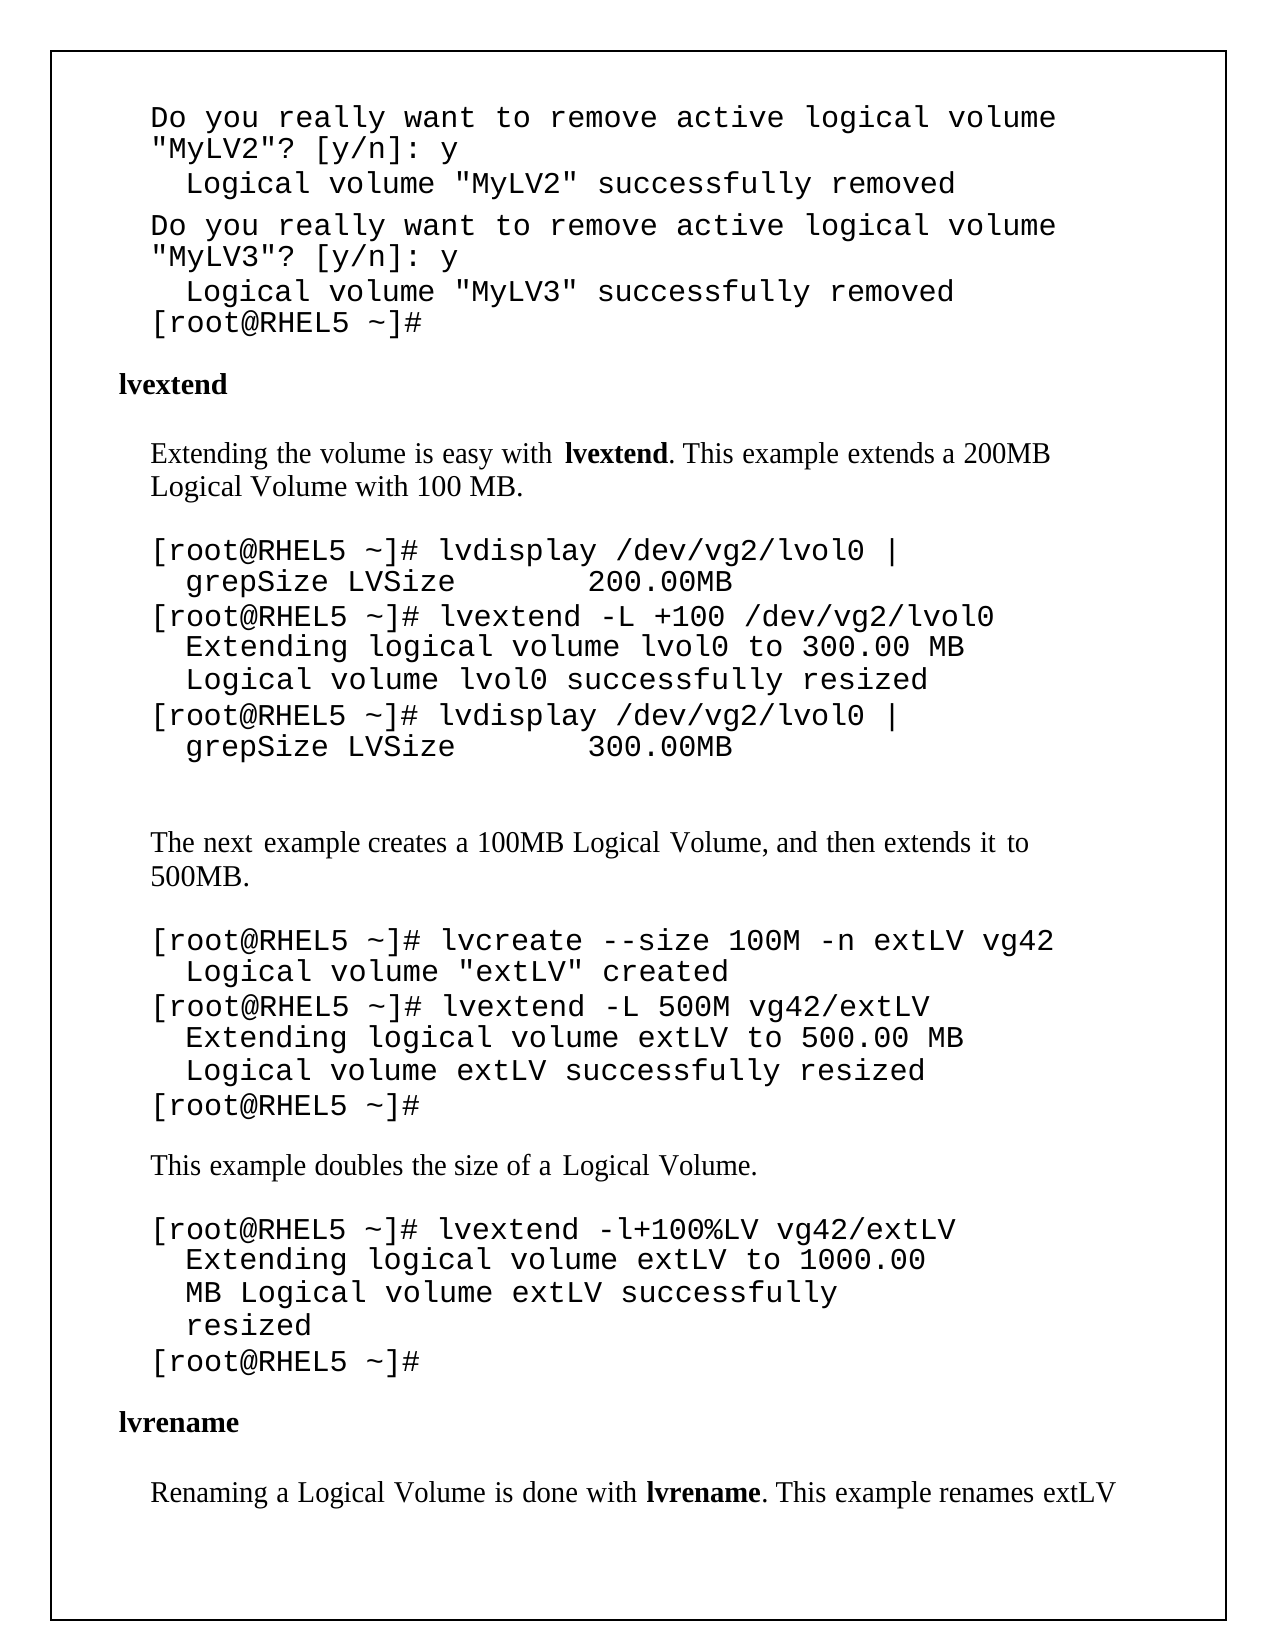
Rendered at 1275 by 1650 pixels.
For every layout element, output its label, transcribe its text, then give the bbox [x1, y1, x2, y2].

text This example doubles the size of a Logical Volume. [150, 1147, 1206, 1182]
subtitle lvrename [118, 1405, 1206, 1439]
text [root@RHEL5 ~]# [150, 1344, 1206, 1378]
text Renaming a Logical Volume is done with lvrename. This example renames extLV [150, 1475, 1206, 1509]
text Logical volume "MyLV2" successfully removed [185, 168, 1206, 203]
text [root@RHEL5 ~]# [150, 1089, 1206, 1121]
text [root@RHEL5 ~]# lvextend -l+100%LV vg42/extLV Extending logical volume extLV to 1000.00 MB Logical volume extLV successfully resized [150, 1213, 957, 1344]
text Do you really want to remove active logical volume "MyLV3"? [y/n]: y [150, 209, 1119, 275]
text [root@RHEL5 ~]# lvdisplay /dev/vg2/lvol0 | grepSize LVSize 200.00MB [150, 534, 1045, 600]
text Logical volume "MyLV3" successfully removed [root@RHEL5 ~]# [150, 275, 1119, 341]
text The next example creates a 100MB Logical Volume, and then extends it to 500MB. [150, 827, 1119, 892]
text Extending the volume is easy with lvextend. This example extends a 200MB Logical Volume with 100 MB. [150, 437, 1119, 503]
text [root@RHEL5 ~]# lvcreate --size 100M -n extLV vg42 Logical volume "extLV" created [150, 923, 1089, 991]
subtitle lvextend [118, 366, 1206, 401]
text [root@RHEL5 ~]# lvextend -L 500M vg42/extLV Extending logical volume extLV to 500.00 MB Logical volume extLV successfully resized [150, 991, 992, 1089]
text [root@RHEL5 ~]# lvdisplay /dev/vg2/lvol0 | grepSize LVSize 300.00MB [150, 699, 1045, 766]
text [root@RHEL5 ~]# lvextend -L +100 /dev/vg2/lvol0 Extending logical volume lvol0 to 300.00 MB Logical volume lvol0 successfully resized [150, 601, 1089, 698]
text Do you really want to remove active logical volume "MyLV2"? [y/n]: y [150, 100, 1119, 168]
